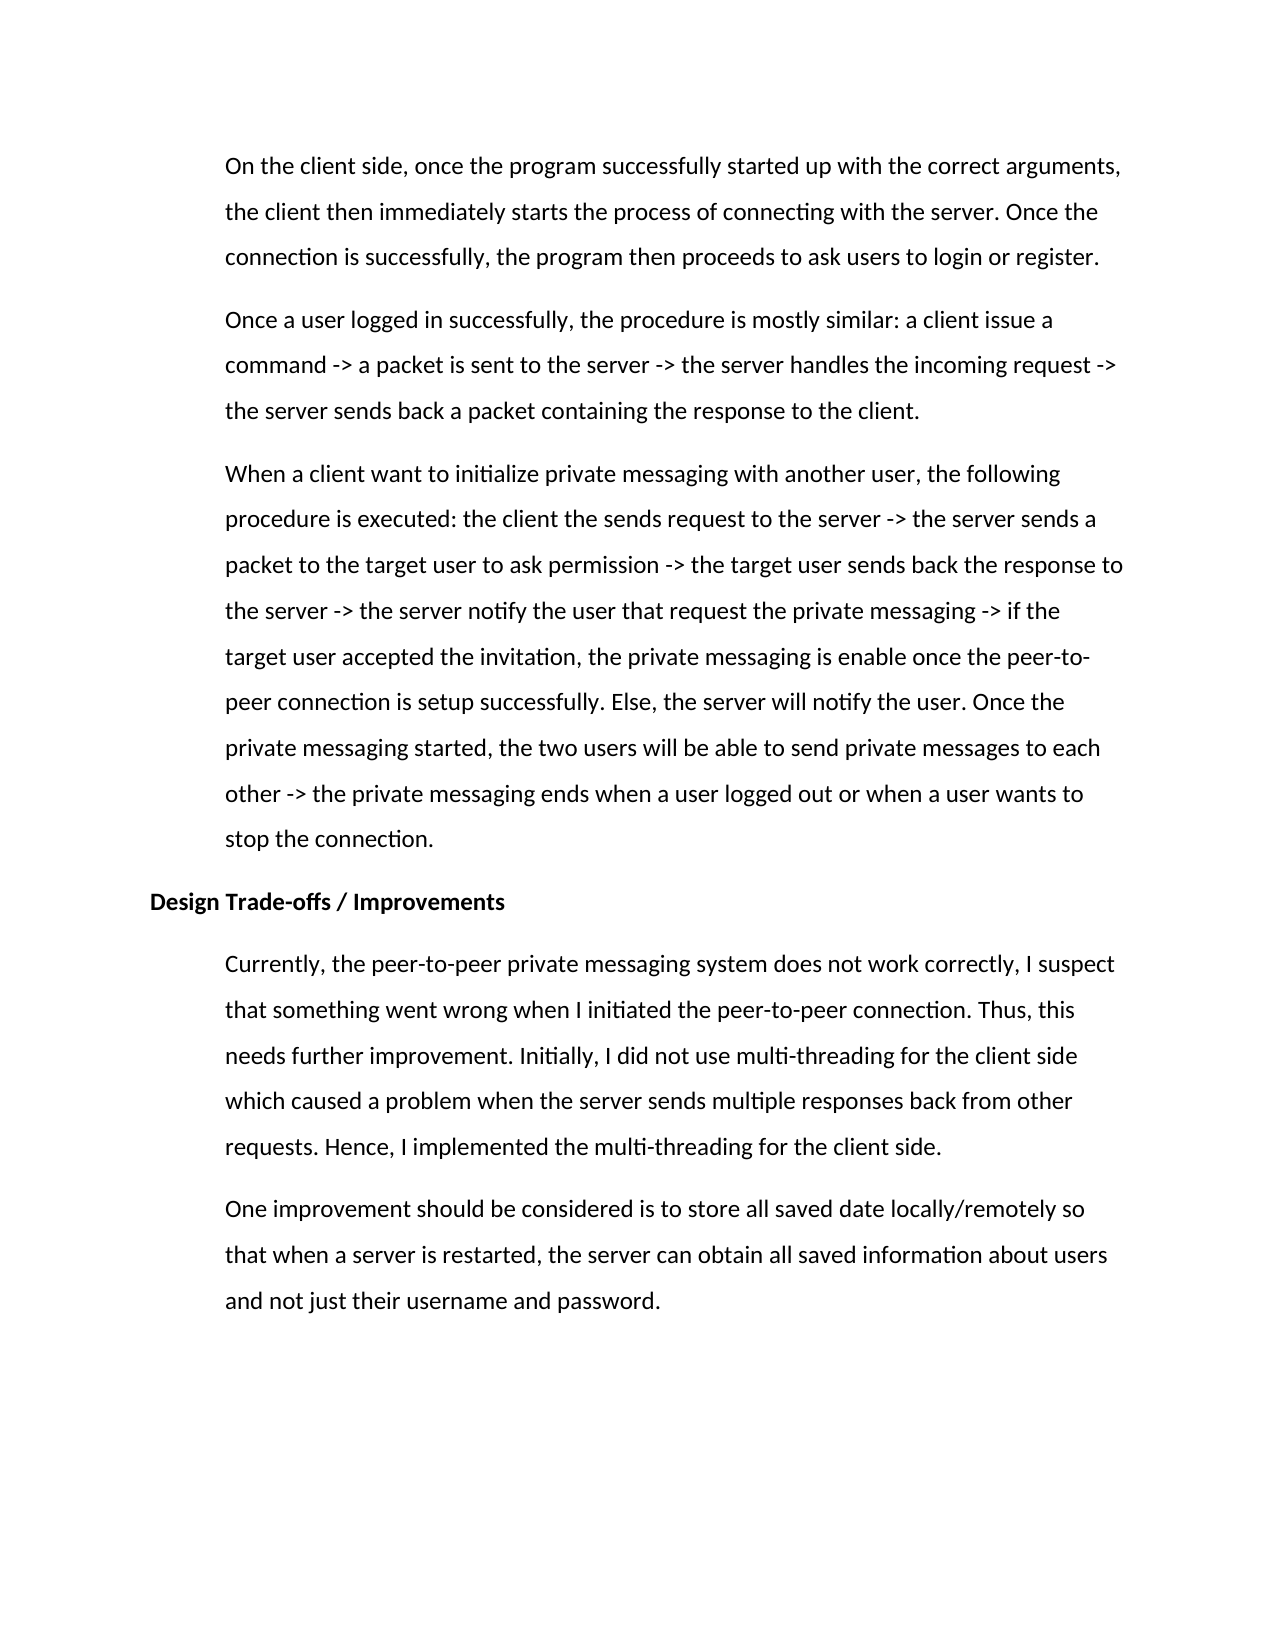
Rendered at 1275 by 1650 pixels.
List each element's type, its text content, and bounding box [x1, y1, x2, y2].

text Currently, the peer-to-peer private messaging system does not work correctly, I suspect that something went wrong when I initiated the peer-to-peer connection. Thus, this needs further improvement. Initially, I did not use multi-threading for the client side which caused a problem when the server sends multiple responses back from other requests. Hence, I implemented the multi-threading for the client side. [225, 948, 1125, 1162]
text On the client side, once the program successfully started up with the correct arguments, the client then immediately starts the process of connecting with the server. Once the connection is successfully, the program then proceeds to ask users to login or register. [225, 150, 1125, 272]
text When a client want to initialize private messaging with another user, the following procedure is executed: the client the sends request to the server -> the server sends a packet to the target user to ask permission -> the target user sends back the response to the server -> the server notify the user that request the private messaging -> if the target user accepted the invitation, the private messaging is enable once the peer-to-peer connection is setup successfully. Else, the server will notify the user. Once the private messaging started, the two users will be able to send private messages to each other -> the private messaging ends when a user logged out or when a user wants to stop the connection. [225, 458, 1125, 854]
text One improvement should be considered is to store all saved date locally/remotely so that when a server is restarted, the server can obtain all saved information about users and not just their username and password. [225, 1194, 1125, 1316]
text Design Trade-offs / Improvements [150, 886, 1125, 916]
text Once a user logged in successfully, the procedure is mostly similar: a client issue a command -> a packet is sent to the server -> the server handles the incoming request -> the server sends back a packet containing the response to the client. [225, 304, 1125, 426]
